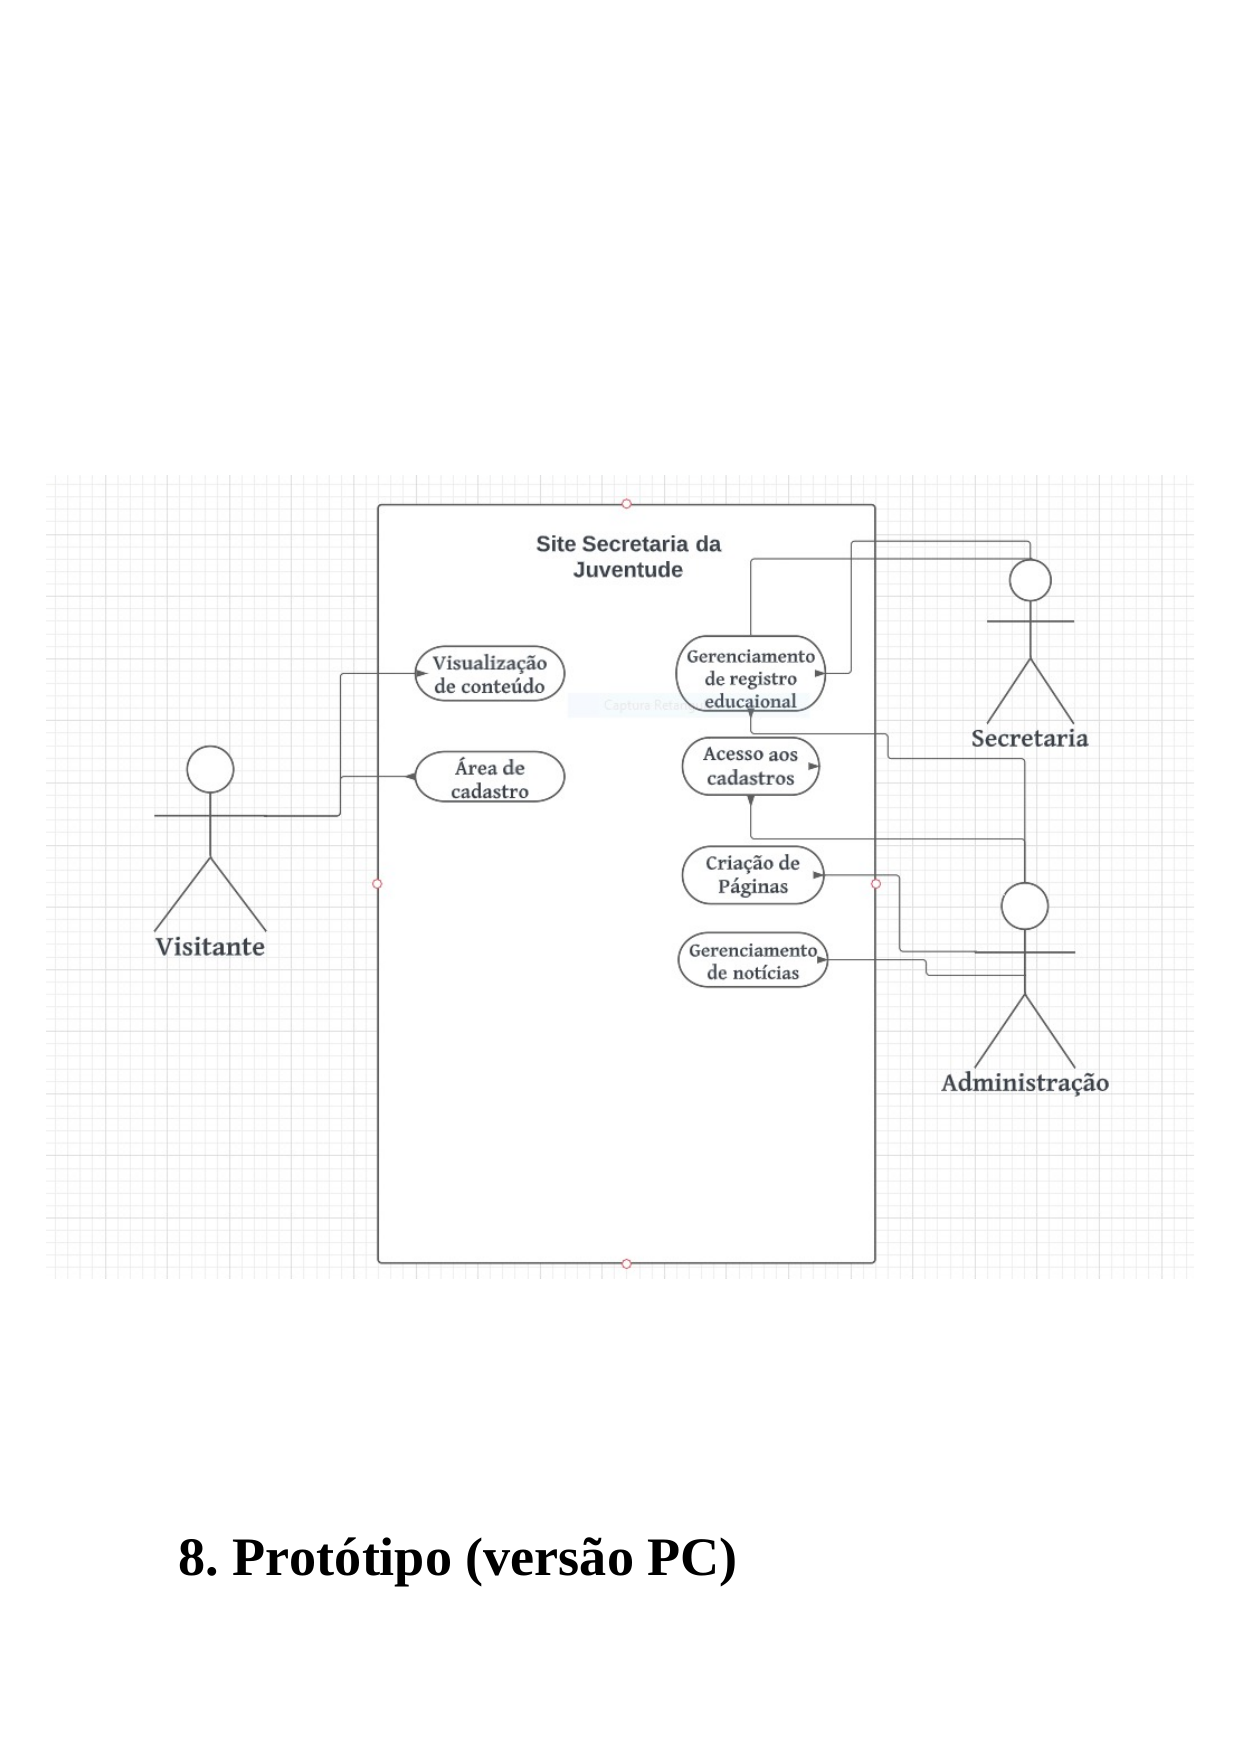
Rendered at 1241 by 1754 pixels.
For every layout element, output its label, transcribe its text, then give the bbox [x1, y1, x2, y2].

text 8. Protótipo (versão PC) [178, 1524, 1165, 1587]
picture [46, 475, 1195, 1279]
